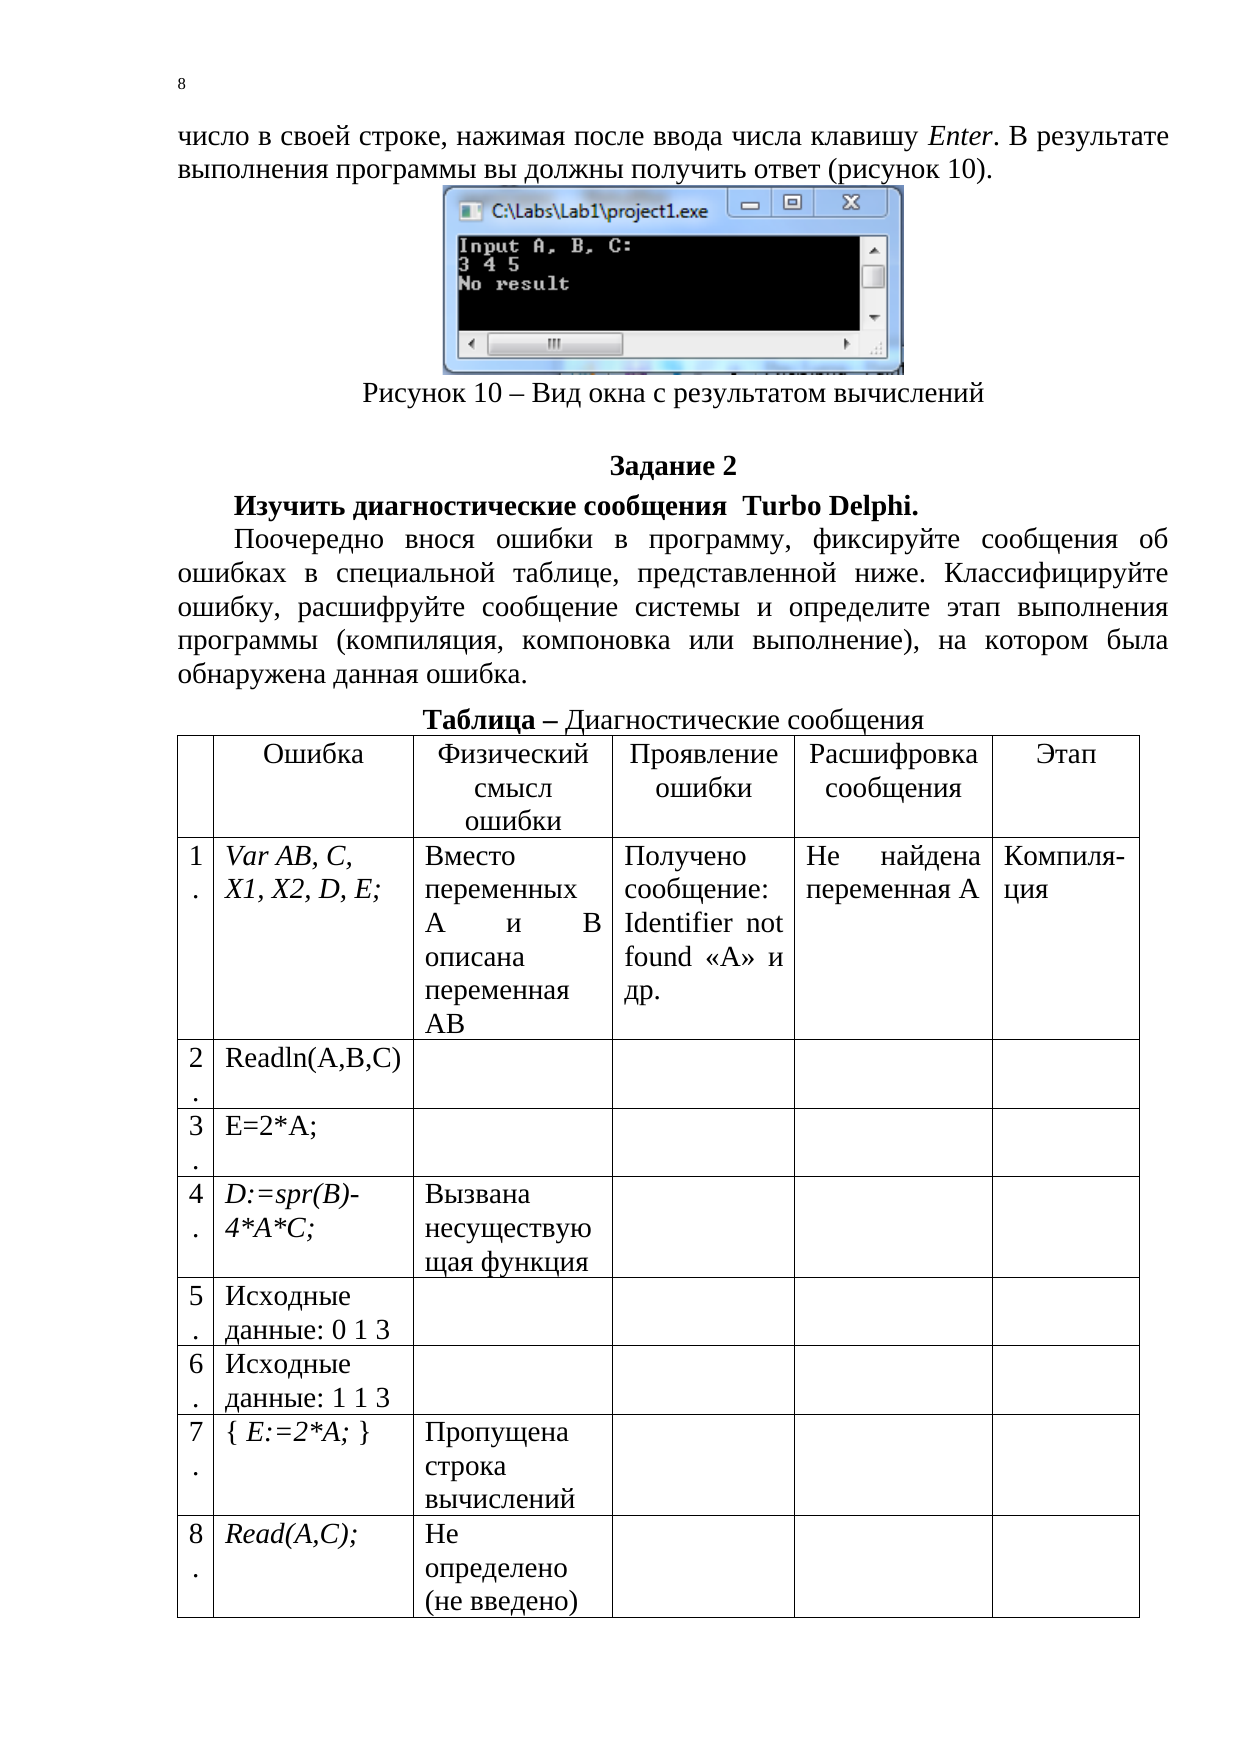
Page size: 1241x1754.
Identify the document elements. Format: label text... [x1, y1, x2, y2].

table_header Ошибка [214, 736, 413, 837]
table_cell [613, 1109, 794, 1176]
table_header Проявление ошибки [613, 736, 794, 837]
table_cell [414, 1278, 612, 1345]
table_cell [795, 1346, 992, 1413]
table_cell Исходные данные: 1 1 3 [214, 1346, 413, 1413]
table_cell [613, 1346, 794, 1413]
picture [442, 185, 904, 375]
table_cell Не найдена переменная A [795, 838, 992, 1039]
table_cell [795, 1415, 992, 1515]
table_cell [613, 1177, 794, 1277]
table_cell [993, 1177, 1139, 1277]
table_cell 8. [178, 1516, 213, 1617]
table_cell [993, 1516, 1139, 1617]
table_cell Компиля-ция [993, 838, 1139, 1039]
table_cell [993, 1040, 1139, 1107]
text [177, 118, 1169, 185]
table_cell 2. [178, 1040, 213, 1107]
table_cell D:=spr(B)-4*A*C; [214, 1177, 413, 1277]
table_cell Вместо переменных A и B описана переменная AB [414, 838, 612, 1039]
text Поочередно внося ошибки в программу, фиксируйте сообщения об ошибках в специальной таблице, представленной ниже. Классифицируйте ошибку, расшифруйте сообщение системы и определите этап выполнения программы (компиляция, компоновка или выполнение), на котором была обнаружена данная ошибка. [177, 522, 1169, 689]
table_cell [414, 1346, 612, 1413]
table_cell [613, 1278, 794, 1345]
table_header [178, 736, 213, 837]
table_cell 7. [178, 1415, 213, 1515]
table_cell 5. [178, 1278, 213, 1345]
text Таблица – Диагностические сообщения [177, 702, 1169, 735]
table_cell E=2*A; [214, 1109, 413, 1176]
table_header Физический смысл ошибки [414, 736, 612, 837]
table_cell [414, 1040, 612, 1107]
table_cell [613, 1040, 794, 1107]
table_cell [613, 1516, 794, 1617]
table_cell { E:=2*A; } [214, 1415, 413, 1515]
table_cell Исходные данные: 0 1 3 [214, 1278, 413, 1345]
table_cell [414, 1109, 612, 1176]
table_cell [795, 1040, 992, 1107]
table_cell 6. [178, 1346, 213, 1413]
table_header Этап [993, 736, 1139, 837]
table_cell [993, 1415, 1139, 1515]
table_cell Read(A,C); [214, 1516, 413, 1617]
table_cell [993, 1109, 1139, 1176]
table_cell Readln(A,B,C) [214, 1040, 413, 1107]
table_cell 1. [178, 838, 213, 1039]
text Изучить диагностические сообщения Turbo Delphi. [177, 488, 1169, 522]
table_cell Получено сообщение: Identifier not found «A» и др. [613, 838, 794, 1039]
table_cell [993, 1278, 1139, 1345]
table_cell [414, 1516, 612, 1617]
table_header Расшифровка сообщения [795, 736, 992, 837]
text Рисунок 10 – Вид окна с результатом вычислений [177, 375, 1169, 408]
table_cell Вызвана несуществующая функция [414, 1177, 612, 1277]
table_cell 3. [178, 1109, 213, 1176]
table_cell [795, 1177, 992, 1277]
table_cell 4. [178, 1177, 213, 1277]
table_cell [795, 1109, 992, 1176]
text Задание 2 [177, 448, 1169, 482]
table_cell [613, 1415, 794, 1515]
table_cell Пропущена строка вычислений [414, 1415, 612, 1515]
table_cell [993, 1346, 1139, 1413]
table_cell [795, 1516, 992, 1617]
table_cell Var AB, C, X1, X2, D, E; [214, 838, 413, 1039]
table_cell [795, 1278, 992, 1345]
